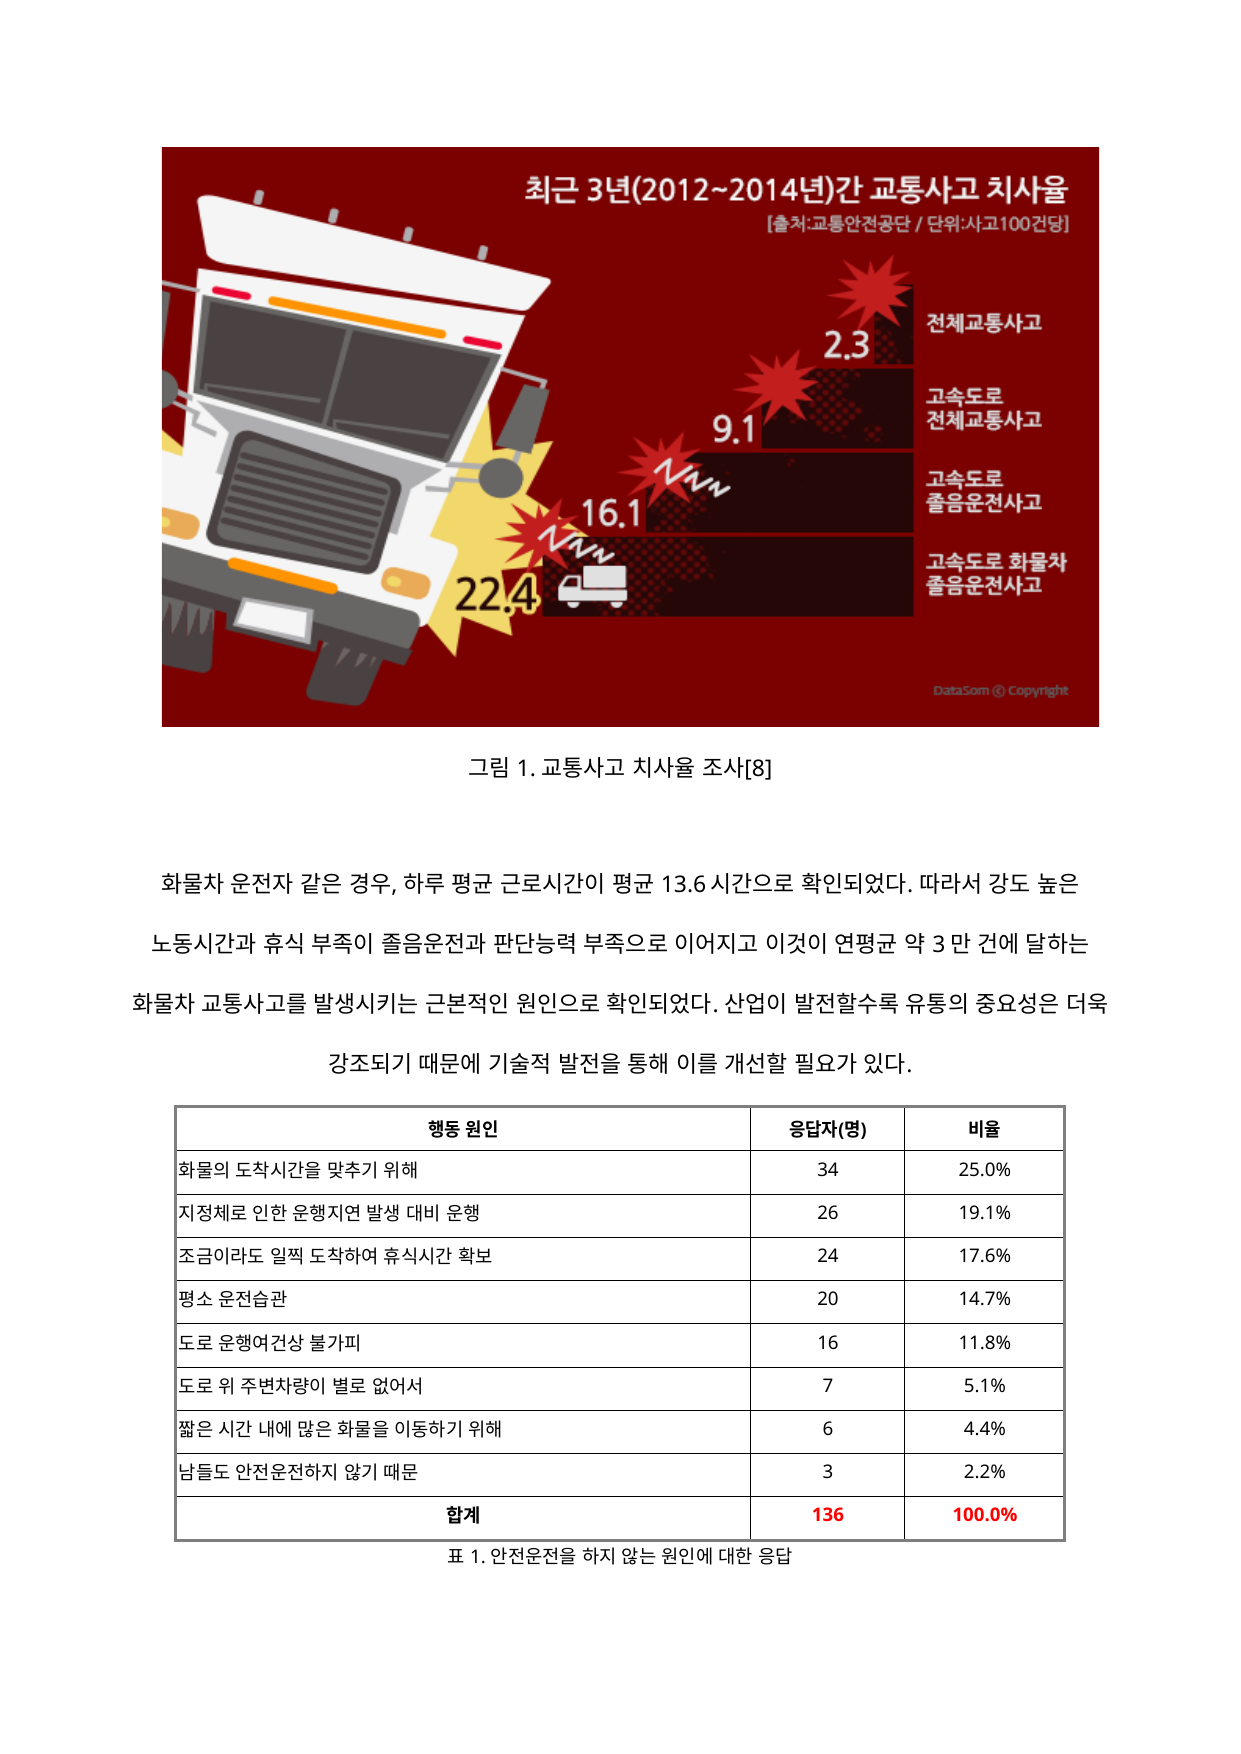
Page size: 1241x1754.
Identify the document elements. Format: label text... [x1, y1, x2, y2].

table_cell 7 [751, 1368, 904, 1410]
table_cell 16 [751, 1324, 904, 1367]
table_cell 17.6% [905, 1238, 1063, 1280]
picture [161, 147, 1100, 727]
table_header 응답자(명) [751, 1108, 904, 1150]
table_cell 남들도 안전운전하지 않기 때문 [177, 1454, 750, 1496]
table_cell 19.1% [905, 1195, 1063, 1237]
table_cell 6 [751, 1411, 904, 1453]
table_cell 3 [751, 1454, 904, 1496]
table_cell 화물의 도착시간을 맞추기 위해 [177, 1151, 750, 1194]
table_cell 2.2% [905, 1454, 1063, 1496]
text 표 1. 안전운전을 하지 않는 원인에 대한 응답 [118, 1542, 1122, 1569]
text 화물차 운전자 같은 경우, 하루 평균 근로시간이 평균 13.6시간으로 확인되었다. 따라서 강도 높은 노동시간과 휴식 부족이 졸음운전과 판단능력 부족으로 이어지고 이것이 연평균 약 3만 건에 달하는 화물차 교통사고를 발생시키는 근본적인 원인으로 확인되었다. 산업이 발전할수록 유통의 중요성은 더욱 강조되기 때문에 기술적 발전을 통해 이를 개선할 필요가 있다. [118, 866, 1122, 1079]
table_cell 14.7% [905, 1281, 1063, 1323]
table_cell 평소 운전습관 [177, 1281, 750, 1323]
table_cell 도로 운행여건상 불가피 [177, 1324, 750, 1367]
table_cell 짧은 시간 내에 많은 화물을 이동하기 위해 [177, 1411, 750, 1453]
table_cell 136 [751, 1497, 904, 1539]
table_cell 20 [751, 1281, 904, 1323]
table_header 행동 원인 [177, 1108, 750, 1150]
table_cell 5.1% [905, 1368, 1063, 1410]
table_cell 25.0% [905, 1151, 1063, 1194]
table_cell 조금이라도 일찍 도착하여 휴식시간 확보 [177, 1238, 750, 1280]
table_cell 도로 위 주변차량이 별로 없어서 [177, 1368, 750, 1410]
table_cell 합계 [177, 1497, 750, 1539]
table_cell 4.4% [905, 1411, 1063, 1453]
table_cell 지정체로 인한 운행지연 발생 대비 운행 [177, 1195, 750, 1237]
table_header 비율 [905, 1108, 1063, 1150]
table_cell 100.0% [905, 1497, 1063, 1539]
table_cell 26 [751, 1195, 904, 1237]
table_cell 24 [751, 1238, 904, 1280]
table_cell 34 [751, 1151, 904, 1194]
text 그림 1. 교통사고 치사율 조사[8] [118, 749, 1122, 783]
table_cell 11.8% [905, 1324, 1063, 1367]
